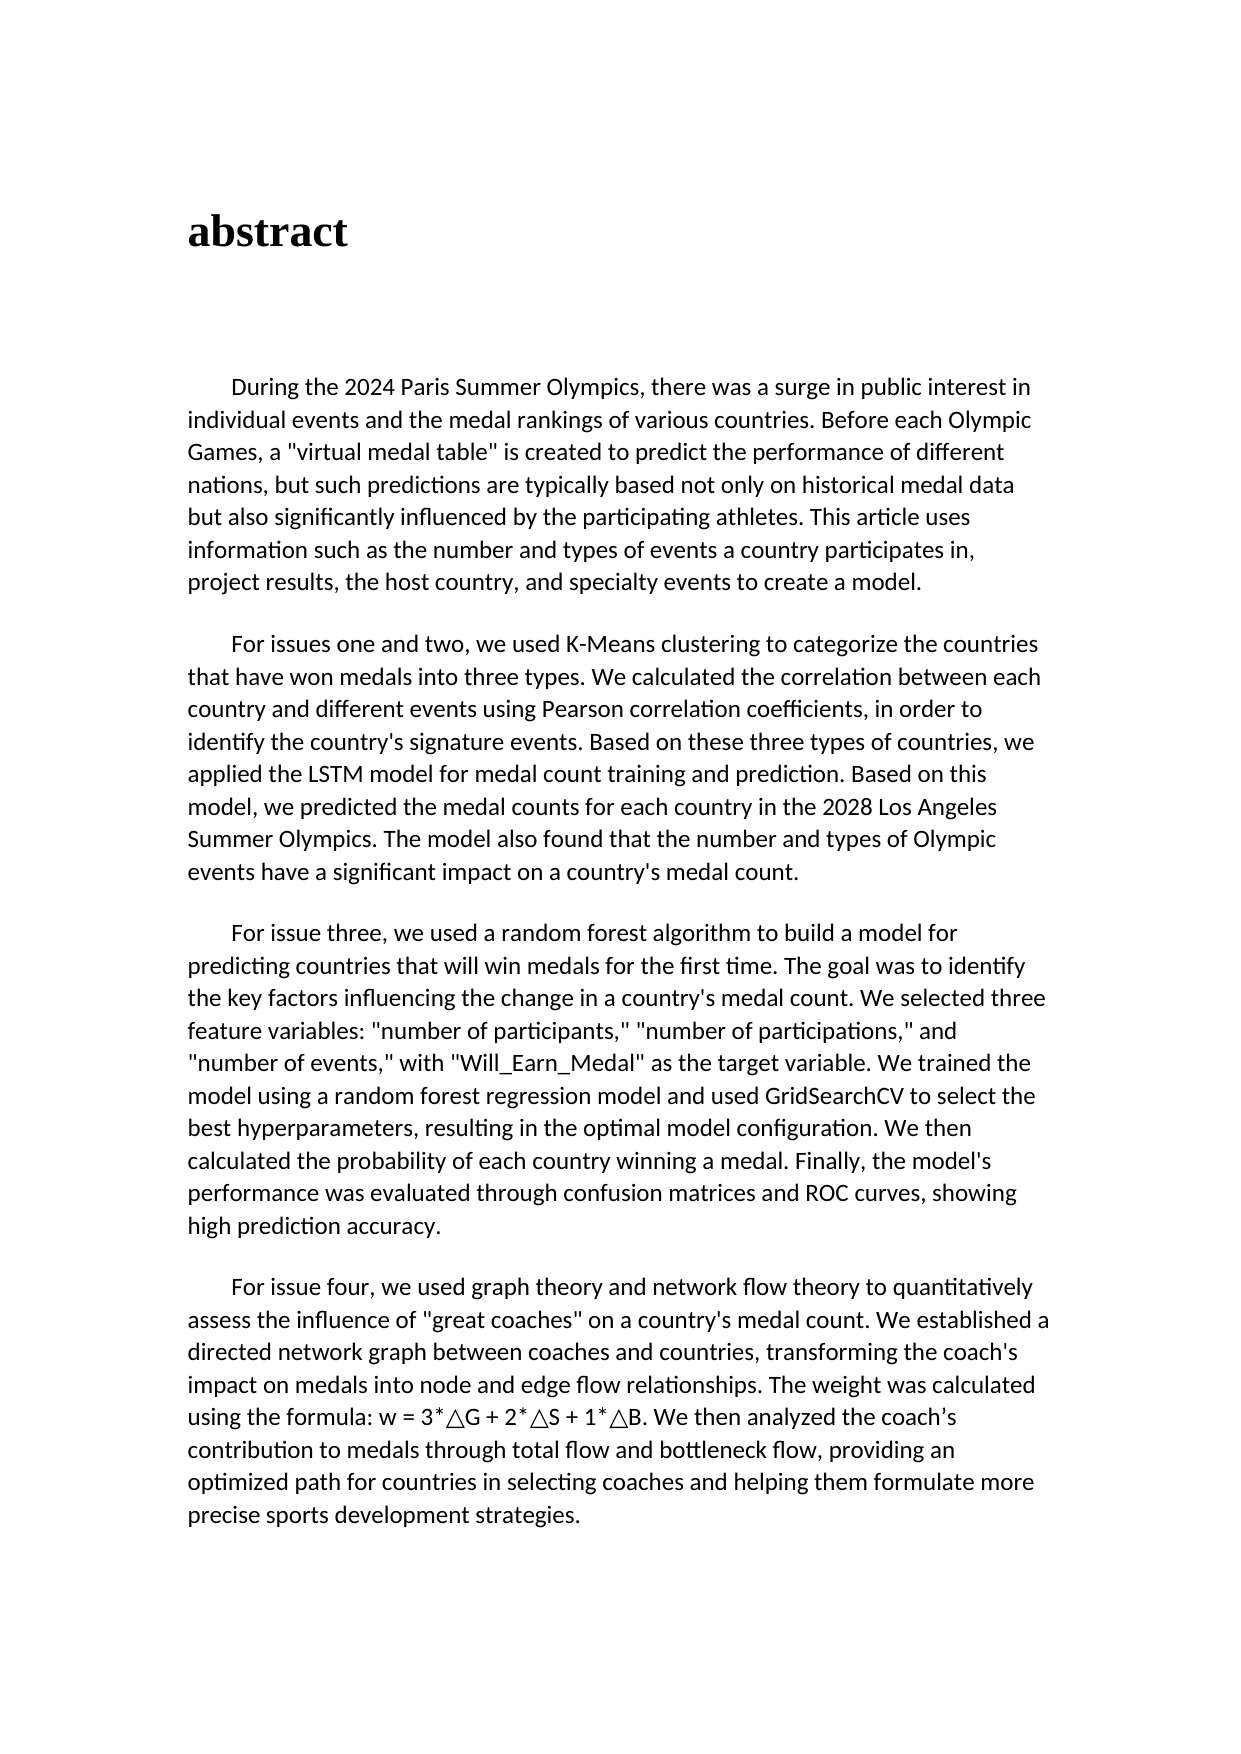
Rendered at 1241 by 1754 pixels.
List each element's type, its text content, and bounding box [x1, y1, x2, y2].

subtitle abstract [187, 197, 1053, 262]
text During the 2024 Paris Summer Olympics, there was a surge in public interest in individual events and the medal rankings of various countries. Before each Olympic Games, a "virtual medal table" is created to predict the performance of different nations, but such predictions are typically based not only on historical medal data but also significantly influenced by the participating athletes. This article uses information such as the number and types of events a country participates in, project results, the host country, and specialty events to create a model. [187, 371, 1053, 598]
text For issue three, we used a random forest algorithm to build a model for predicting countries that will win medals for the first time. The goal was to identify the key factors influencing the change in a country's medal count. We selected three feature variables: "number of participants," "number of participations," and "number of events," with "Will_Earn_Medal" as the target variable. We trained the model using a random forest regression model and used GridSearchCV to select the best hyperparameters, resulting in the optimal model configuration. We then calculated the probability of each country winning a medal. Finally, the model's performance was evaluated through confusion matrices and ROC curves, showing high prediction accuracy. [187, 916, 1053, 1241]
text For issues one and two, we used K-Means clustering to categorize the countries that have won medals into three types. We calculated the correlation between each country and different events using Pearson correlation coefficients, in order to identify the country's signature events. Based on these three types of countries, we applied the LSTM model for medal count training and prediction. Based on this model, we predicted the medal counts for each country in the 2028 Los Angeles Summer Olympics. The model also found that the number and types of Olympic events have a significant impact on a country's medal count. [187, 627, 1053, 887]
text For issue four, we used graph theory and network flow theory to quantitatively assess the influence of "great coaches" on a country's medal count. We established a directed network graph between coaches and countries, transforming the coach's impact on medals into node and edge flow relationships. The weight was calculated using the formula: w = 3*△G + 2*△S + 1*△B. We then analyzed the coach’s contribution to medals through total flow and bottleneck flow, providing an optimized path for countries in selecting coaches and helping them formulate more precise sports development strategies. [187, 1271, 1053, 1531]
